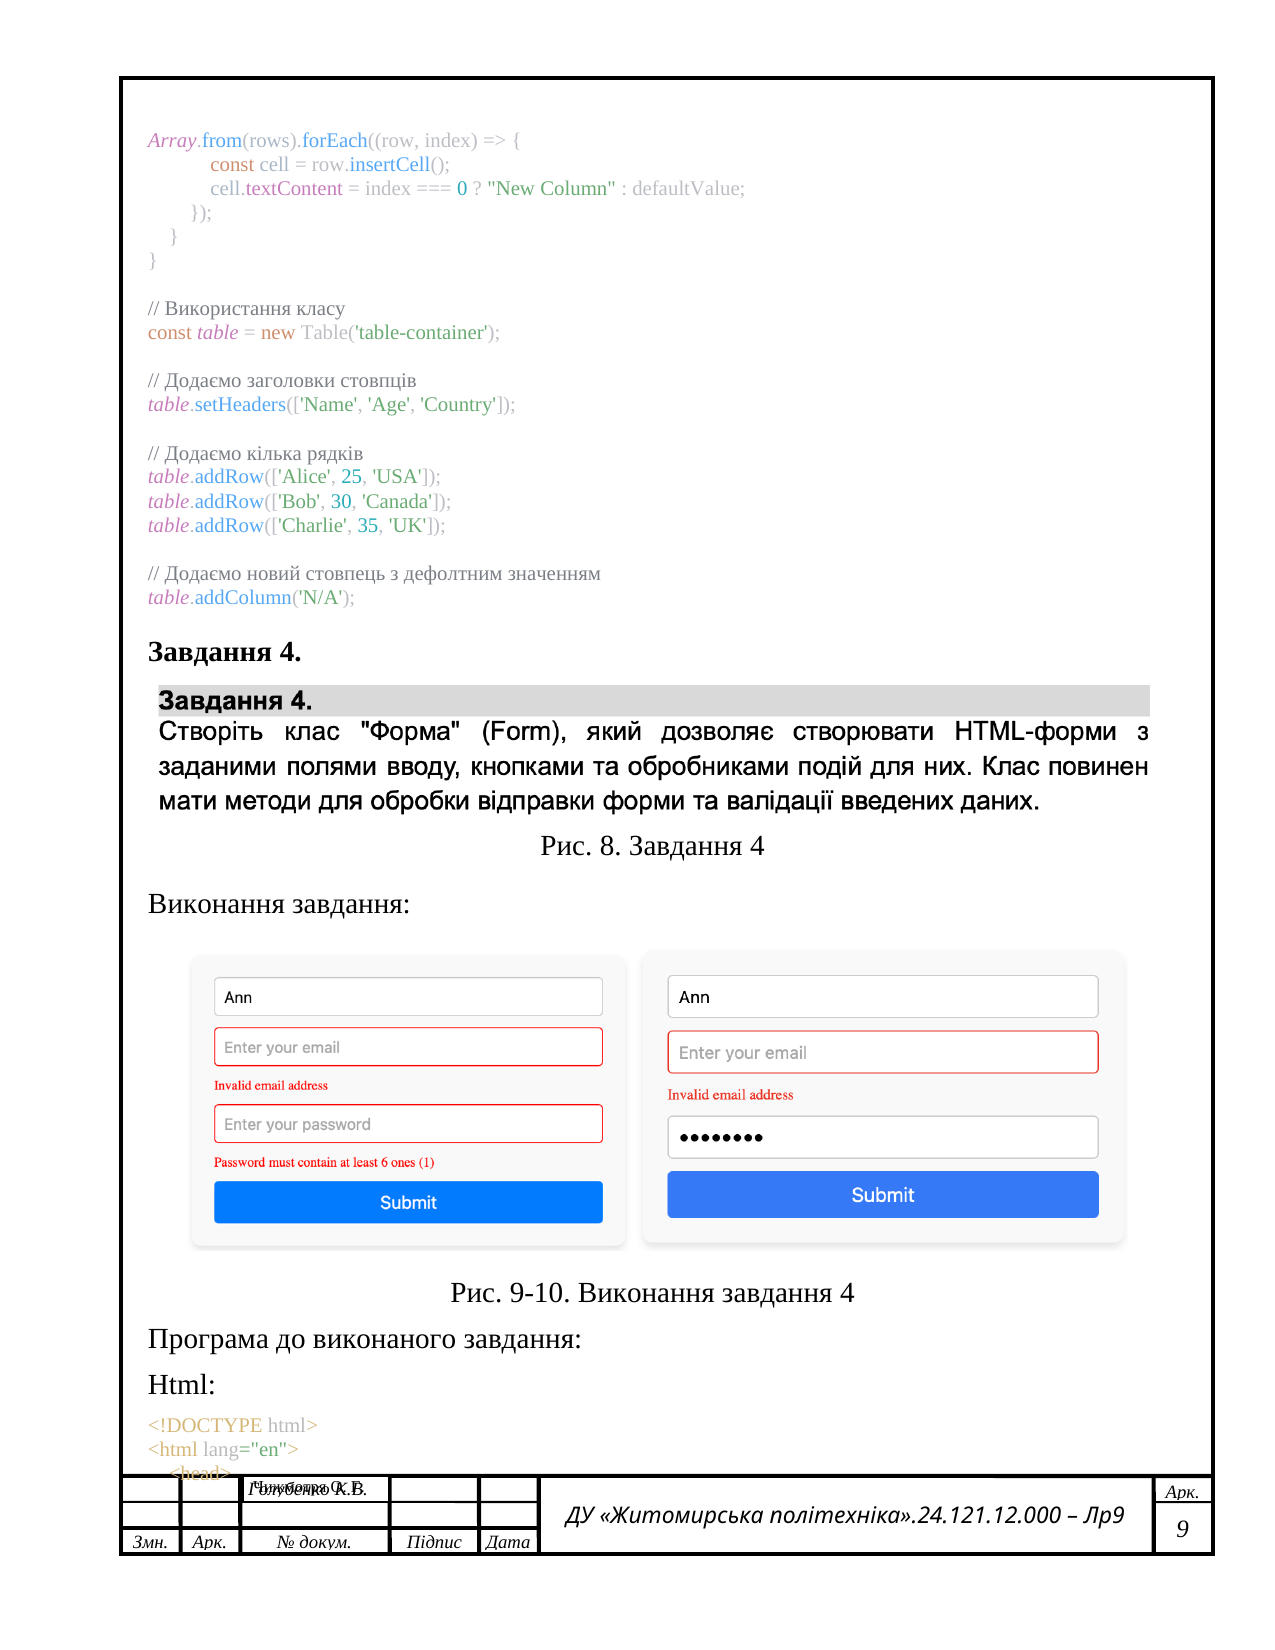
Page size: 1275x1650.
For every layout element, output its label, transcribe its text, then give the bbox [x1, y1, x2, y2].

text Завдання 4. [148, 634, 1157, 667]
text <!DOCTYPE html> <html lang="en"> <head> [148, 1413, 1157, 1514]
text Виконання завдання: [148, 887, 1157, 920]
text Рис. 8. Завдання 4 [148, 828, 1157, 862]
picture [176, 945, 1128, 1251]
picture [147, 680, 1157, 828]
text Html: [148, 1367, 1157, 1401]
text Рис. 9-10. Виконання завдання 4 [148, 1275, 1157, 1309]
text Array.from(rows).forEach((row, index) => { const cell = row.insertCell(); cell.textContent = index === 0 ? "New Column" : defaultValue; }); } } // Використання класу const table = new Table('table-container'); // Додаємо заголовки стовпців table.setHeaders(['Name', 'Age', 'Country']); // Додаємо кілька рядків table.addRow(['Alice', 25, 'USA']); table.addRow(['Bob', 30, 'Canada']); table.addRow(['Charlie', 35, 'UK']); // Додаємо новий стовпець з дефолтним значенням table.addColumn('N/A'); [148, 128, 1157, 609]
text Програма до виконаного завдання: [148, 1321, 1157, 1355]
